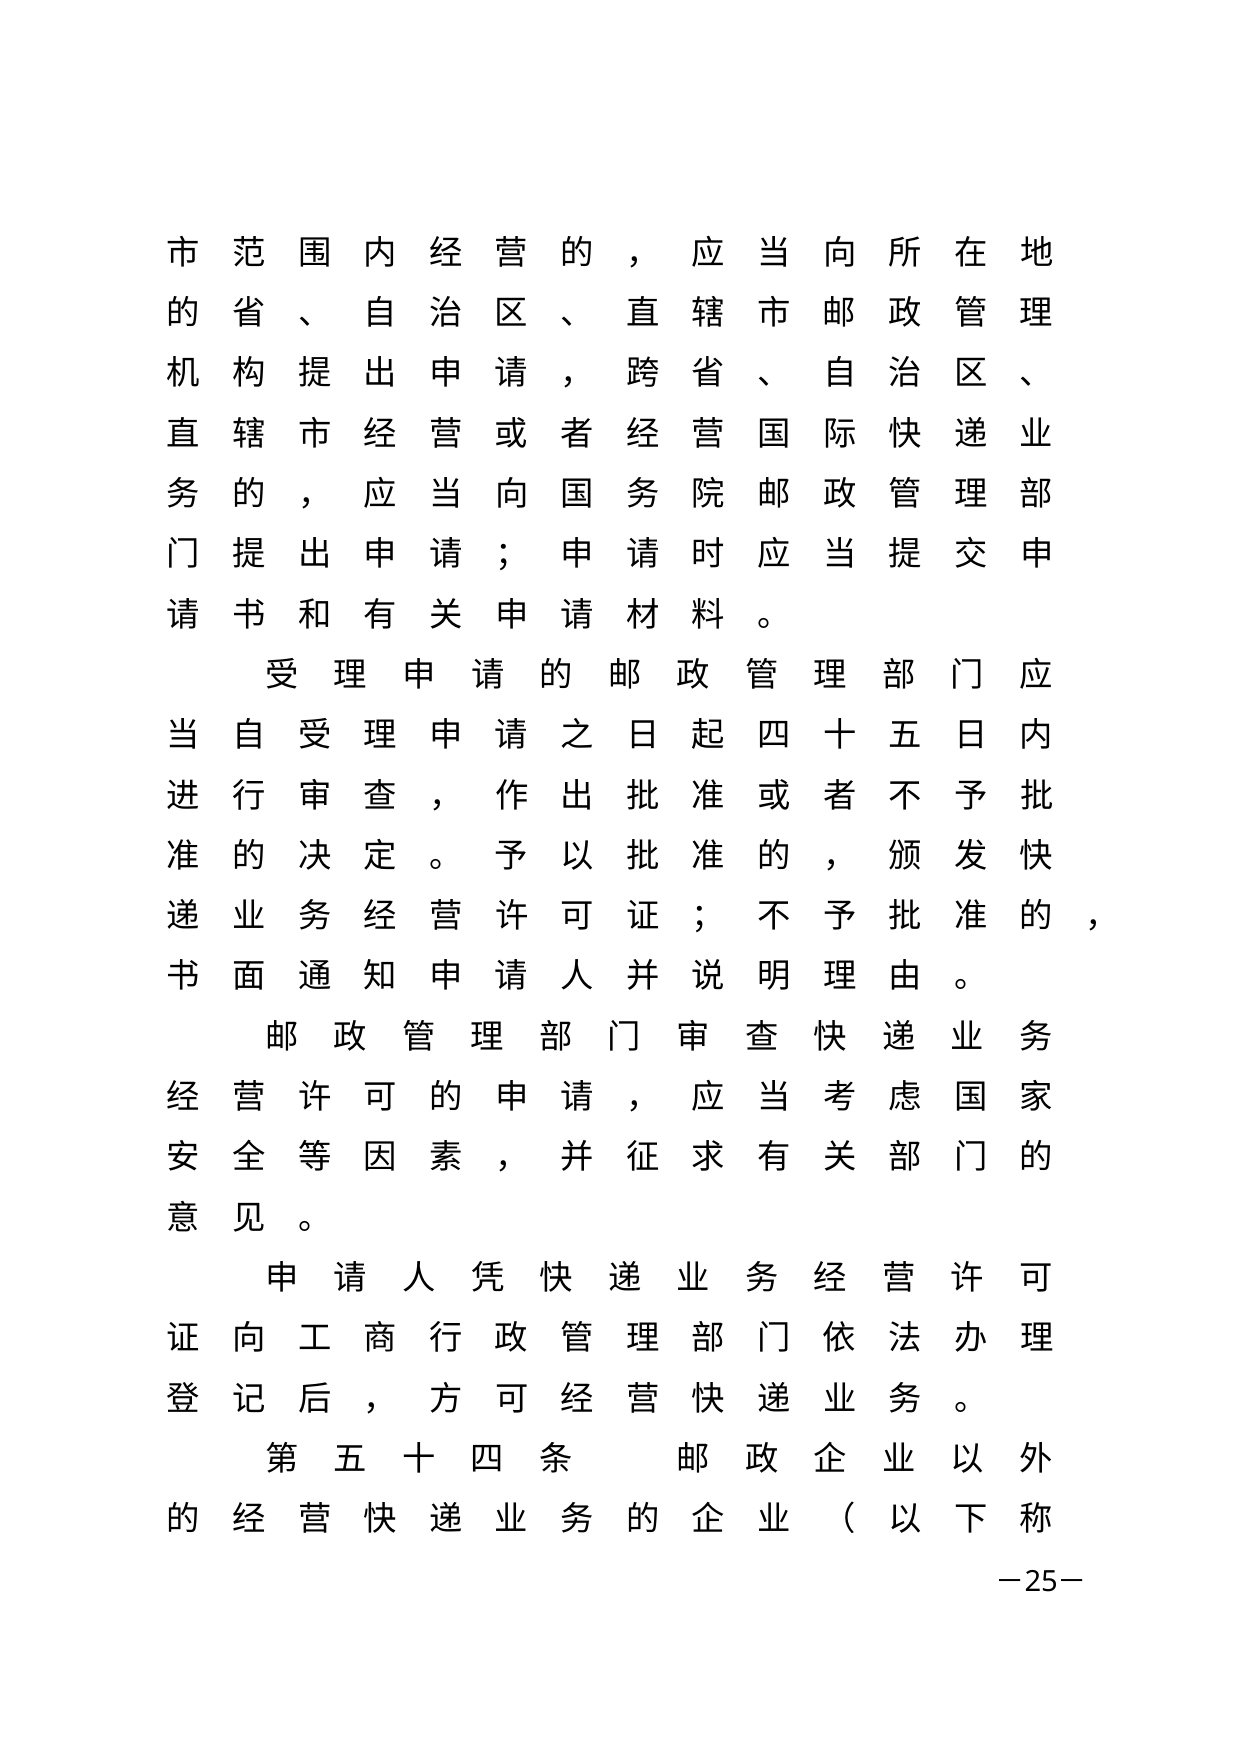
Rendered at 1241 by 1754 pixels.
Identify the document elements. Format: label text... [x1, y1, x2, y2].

text 申请人凭快递业务经营许可证向工商行政管理部门依法办理登记后，方可经营快递业务。 [167, 1245, 1085, 1426]
text 第五十三条 申请快递业务经营许可，在省、自治区、直辖市范围内经营的，应当向所在地的省、自治区、直辖市邮政管理机构提出申请，跨省、自治区、直辖市经营或者经营国际快递业务的，应当向国务院邮政管理部门提出申请；申请时应当提交申请书和有关申请材料。 [167, 219, 1085, 642]
text 受理申请的邮政管理部门应当自受理申请之日起四十五日内进行审查，作出批准或者不予批准的决定。予以批准的，颁发快递业务经营许可证；不予批准的，书面通知申请人并说明理由。 [167, 642, 1085, 1003]
text 邮政管理部门审查快递业务经营许可的申请，应当考虑国家安全等因素，并征求有关部门的意见。 [167, 1003, 1085, 1245]
text 第五十四条 邮政企业以外的经营快递业务的企业（以下称快递企业）设立分支机构或者合并、分立的，应当向邮政管理部门备案。 [167, 1426, 1085, 1546]
